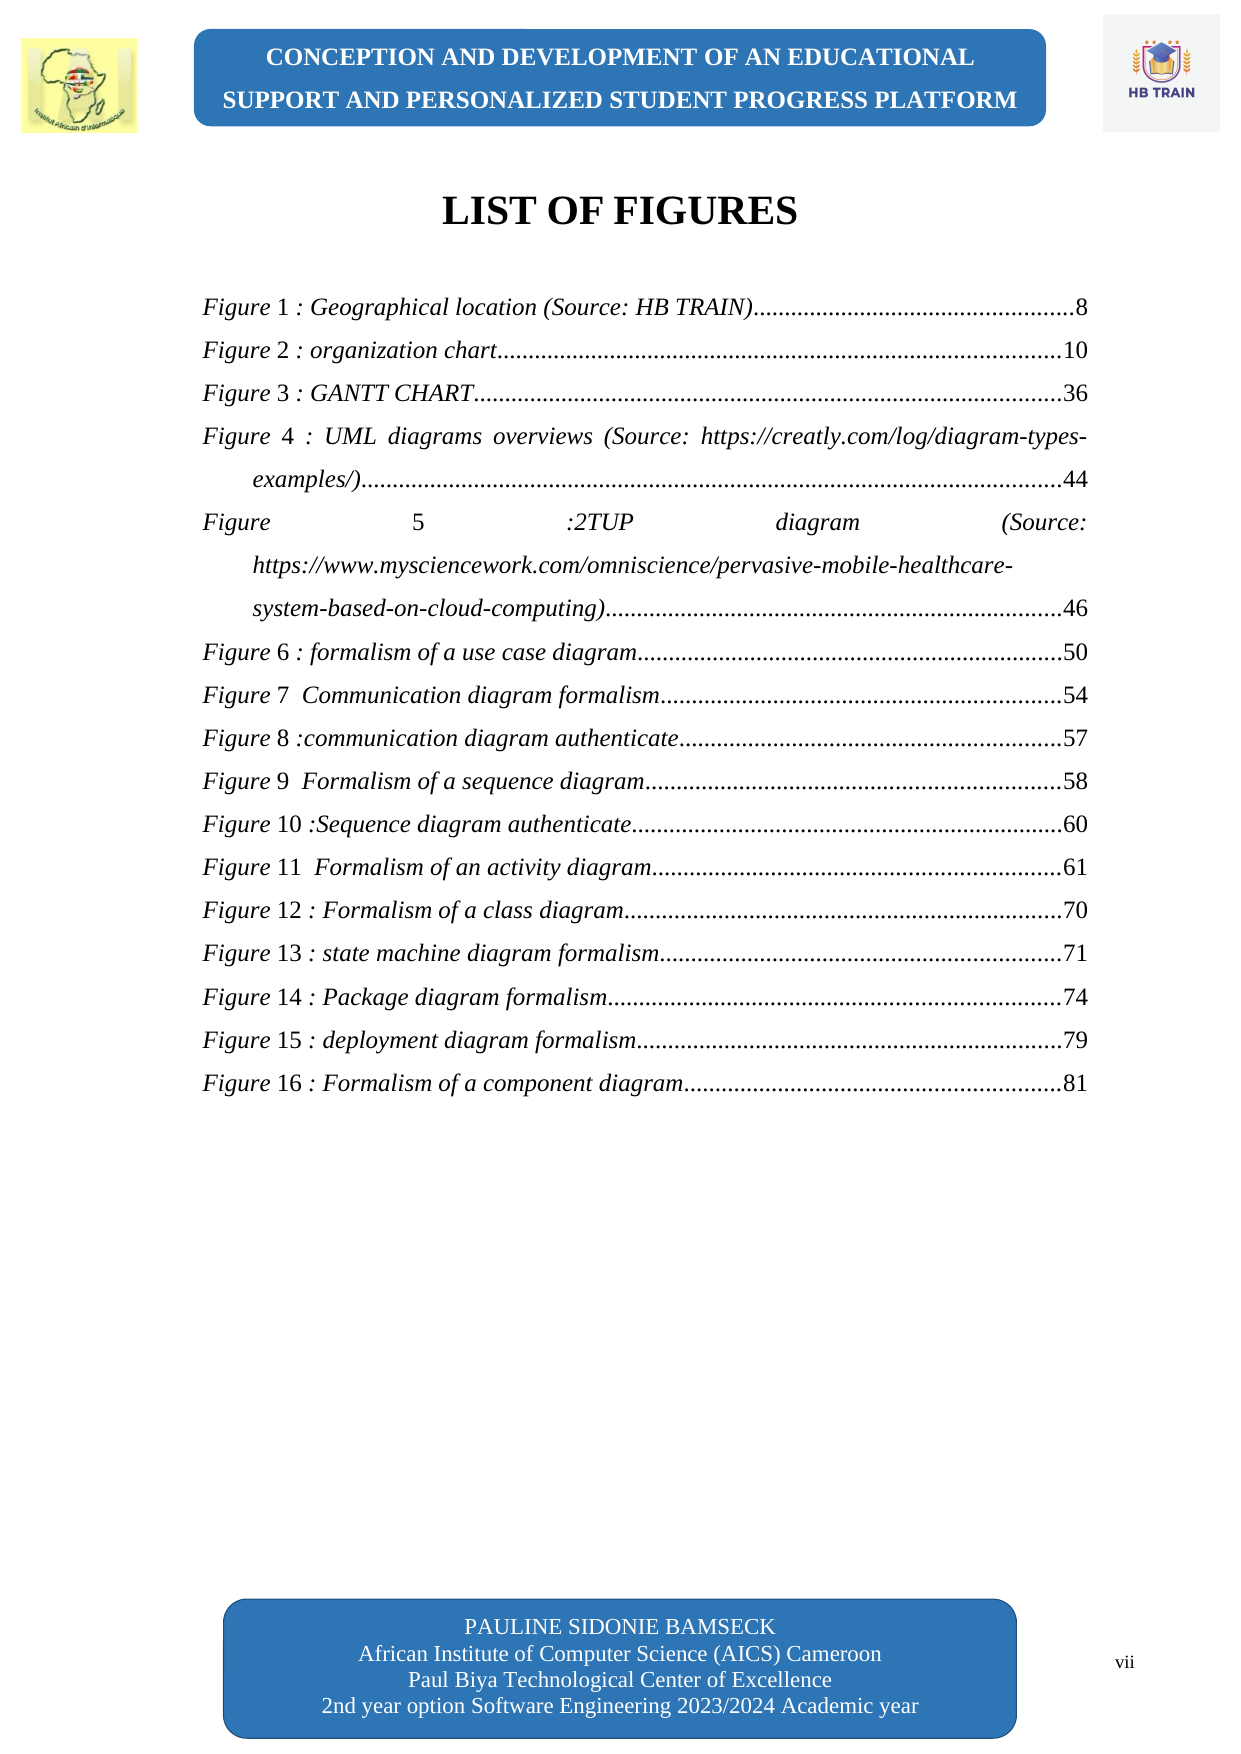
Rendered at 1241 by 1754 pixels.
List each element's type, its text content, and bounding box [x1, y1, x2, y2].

text Figure 7 Communication diagram formalism 54 [202, 680, 1088, 708]
text Figure 15 : deployment diagram formalism 79 [202, 1025, 1088, 1053]
text Figure 4 : UML diagrams overviews (Source: https://creatly.com/log/diagram-types-examples/) 44 [202, 421, 1088, 493]
text Figure 10 :Sequence diagram authenticate 60 [202, 809, 1088, 838]
picture [1102, 14, 1220, 132]
text Figure 11 Formalism of an activity diagram 61 [202, 852, 1088, 881]
text Figure 3 : GANTT CHART 36 [202, 378, 1088, 407]
text Figure 16 : Formalism of a component diagram 81 [202, 1068, 1088, 1097]
text Figure 13 : state machine diagram formalism 71 [202, 938, 1088, 967]
subtitle LIST OF FIGURES [152, 185, 1088, 233]
text Figure 1 : Geographical location (Source: HB TRAIN) 8 [202, 292, 1088, 320]
text Figure 9 Formalism of a sequence diagram 58 [202, 766, 1088, 795]
text Figure 8 :communication diagram authenticate 57 [202, 723, 1088, 752]
text Figure 2 : organization chart 10 [202, 335, 1088, 363]
text Figure 5 :2TUP diagram (Source: https://www.mysciencework.com/omniscience/pervasive-mobile-healthcare-system-based-on-cloud-computing) 46 [202, 507, 1088, 622]
text Figure 14 : Package diagram formalism 74 [202, 982, 1088, 1010]
text Figure 6 : formalism of a use case diagram 50 [202, 637, 1088, 665]
text Figure 12 : Formalism of a class diagram 70 [202, 895, 1088, 924]
picture [20, 38, 138, 133]
